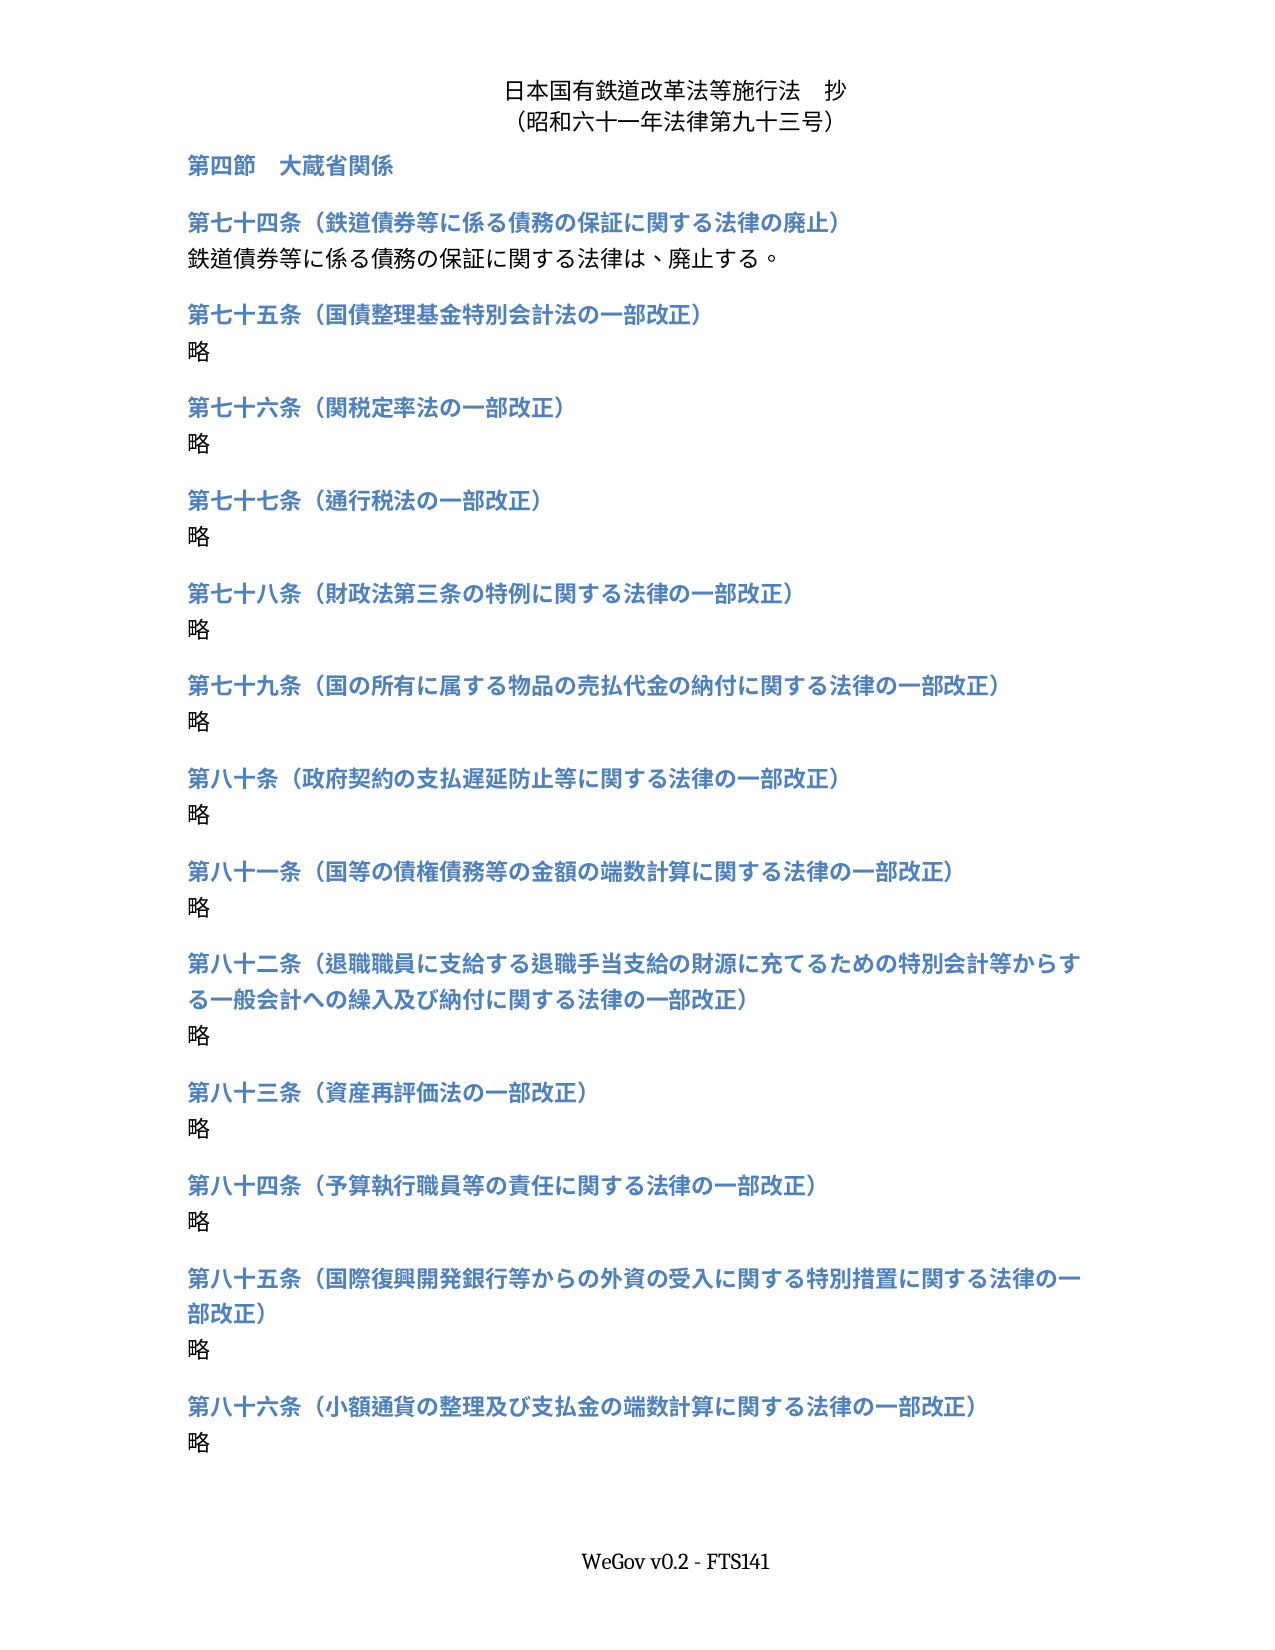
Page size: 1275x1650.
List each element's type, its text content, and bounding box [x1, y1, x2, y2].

text 略 [187, 1020, 1087, 1052]
text 鉄道債券等に係る債務の保証に関する法律は、廃止する。 [187, 243, 1087, 274]
subtitle 第八十条（政府契約の支払遅延防止等に関する法律の一部改正） [187, 763, 1087, 794]
subtitle 第八十六条（小額通貨の整理及び支払金の端数計算に関する法律の一部改正） [187, 1391, 1087, 1422]
text 略 [187, 613, 1087, 645]
text 略 [187, 706, 1087, 737]
subtitle 第八十三条（資産再評価法の一部改正） [187, 1077, 1087, 1108]
text 略 [187, 335, 1087, 367]
subtitle 第四節 大蔵省関係 [187, 150, 1087, 181]
subtitle 第八十四条（予算執行職員等の責任に関する法律の一部改正） [187, 1170, 1087, 1201]
text 略 [187, 892, 1087, 923]
subtitle 第七十六条（関税定率法の一部改正） [187, 392, 1087, 423]
text 略 [187, 1206, 1087, 1237]
text 略 [187, 1113, 1087, 1144]
text 略 [187, 1334, 1087, 1366]
subtitle 第七十七条（通行税法の一部改正） [187, 485, 1087, 516]
subtitle 第八十一条（国等の債権債務等の金額の端数計算に関する法律の一部改正） [187, 856, 1087, 887]
text 略 [187, 799, 1087, 830]
subtitle 第八十二条（退職職員に支給する退職手当支給の財源に充てるための特別会計等からする一般会計への繰入及び納付に関する法律の一部改正） [187, 948, 1087, 1016]
subtitle 第七十五条（国債整理基金特別会計法の一部改正） [187, 299, 1087, 331]
subtitle 第七十四条（鉄道債券等に係る債務の保証に関する法律の廃止） [187, 207, 1087, 238]
text 略 [187, 428, 1087, 459]
subtitle 第七十九条（国の所有に属する物品の売払代金の納付に関する法律の一部改正） [187, 670, 1087, 702]
text 略 [187, 521, 1087, 552]
subtitle 第八十五条（国際復興開発銀行等からの外資の受入に関する特別措置に関する法律の一部改正） [187, 1262, 1087, 1330]
text 略 [187, 1427, 1087, 1458]
subtitle 第七十八条（財政法第三条の特例に関する法律の一部改正） [187, 578, 1087, 609]
